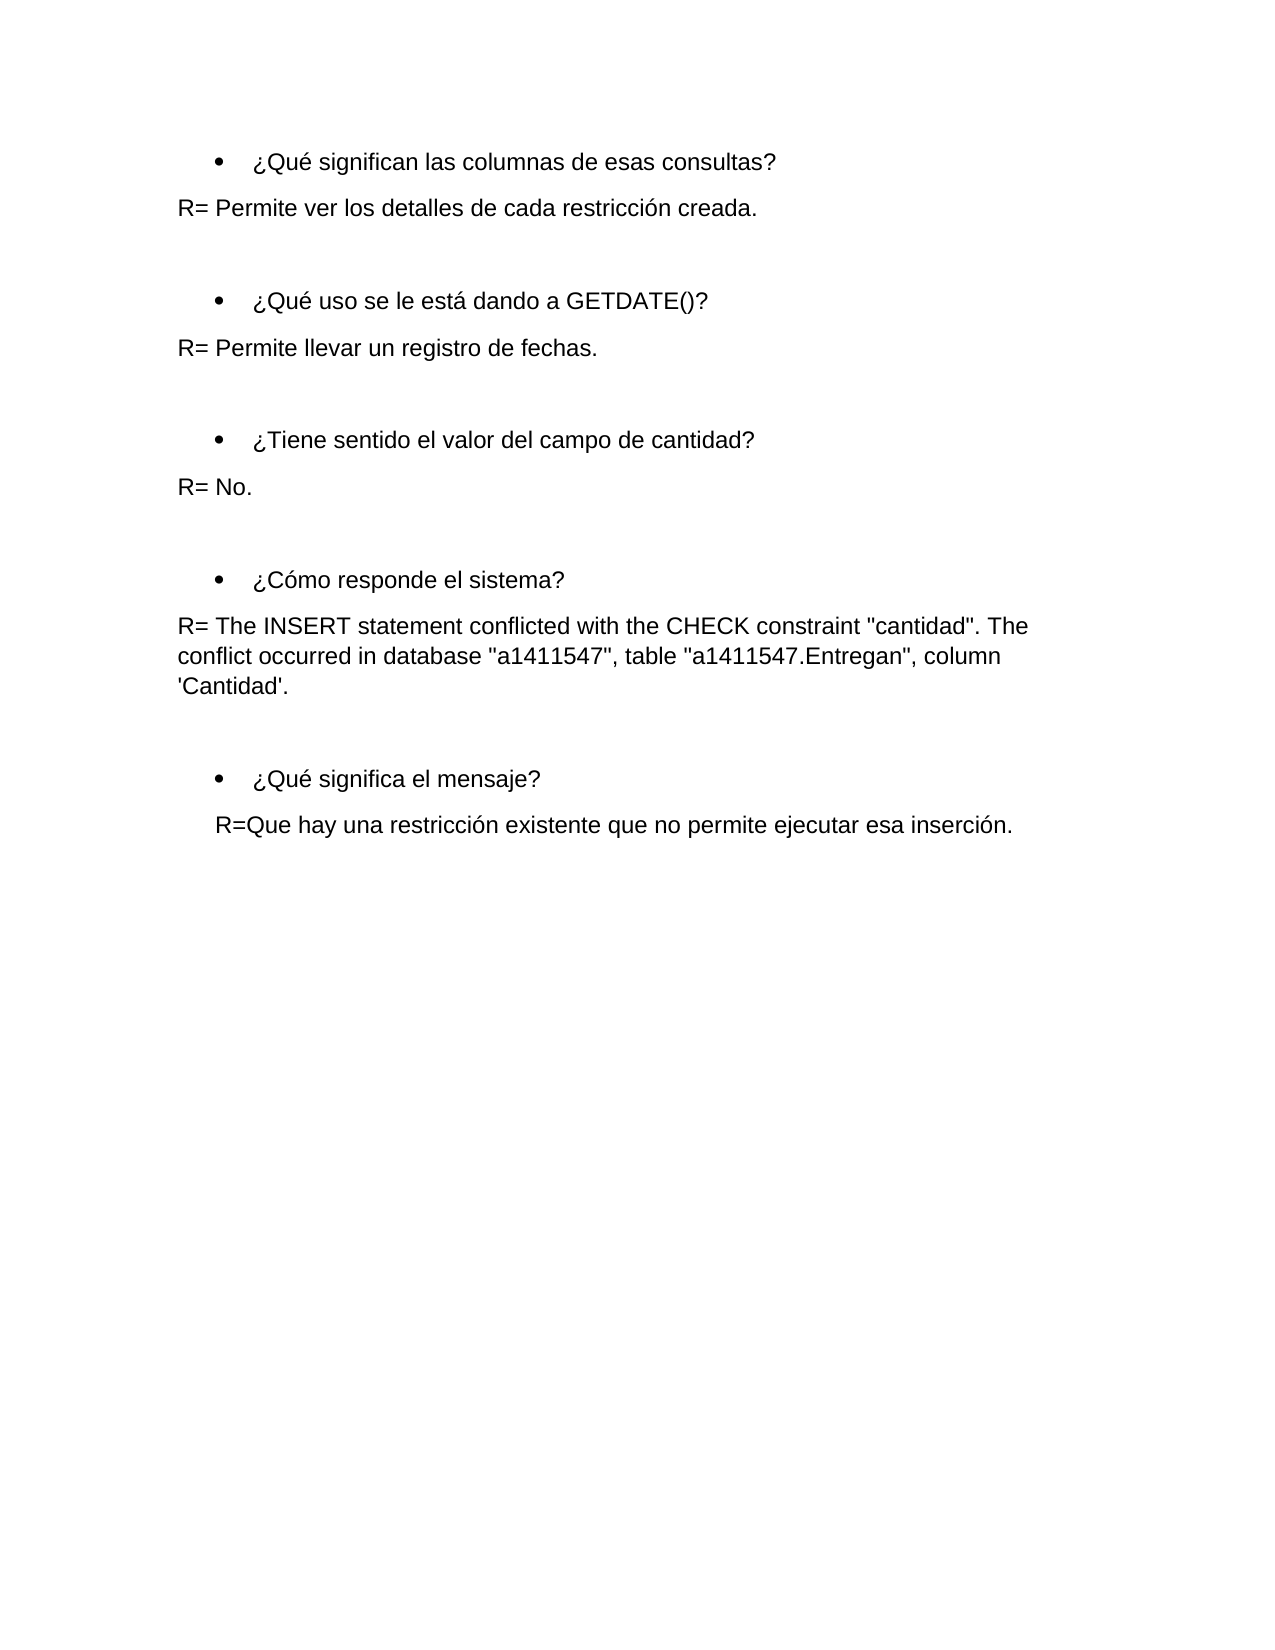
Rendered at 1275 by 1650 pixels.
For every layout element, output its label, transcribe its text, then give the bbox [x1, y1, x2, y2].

list ¿Qué significan las columnas de esas consultas? [215, 148, 1098, 175]
text R= Permite llevar un registro de fechas. [177, 333, 1098, 361]
list ¿Qué significa el mensaje? [215, 765, 1098, 792]
text R= The INSERT statement conflicted with the CHECK constraint "cantidad". The conflict occurred in database "a1411547", table "a1411547.Entregan", column 'Cantidad'. [177, 612, 1098, 699]
text R= No. [177, 473, 1098, 500]
text R= Permite ver los detalles de cada restricción creada. [177, 194, 1098, 222]
list ¿Qué uso se le está dando a GETDATE()? [215, 287, 1098, 314]
list ¿Tiene sentido el valor del campo de cantidad? [215, 426, 1098, 454]
list ¿Cómo responde el sistema? [215, 566, 1098, 593]
text R=Que hay una restricción existente que no permite ejecutar esa inserción. [215, 811, 1098, 839]
